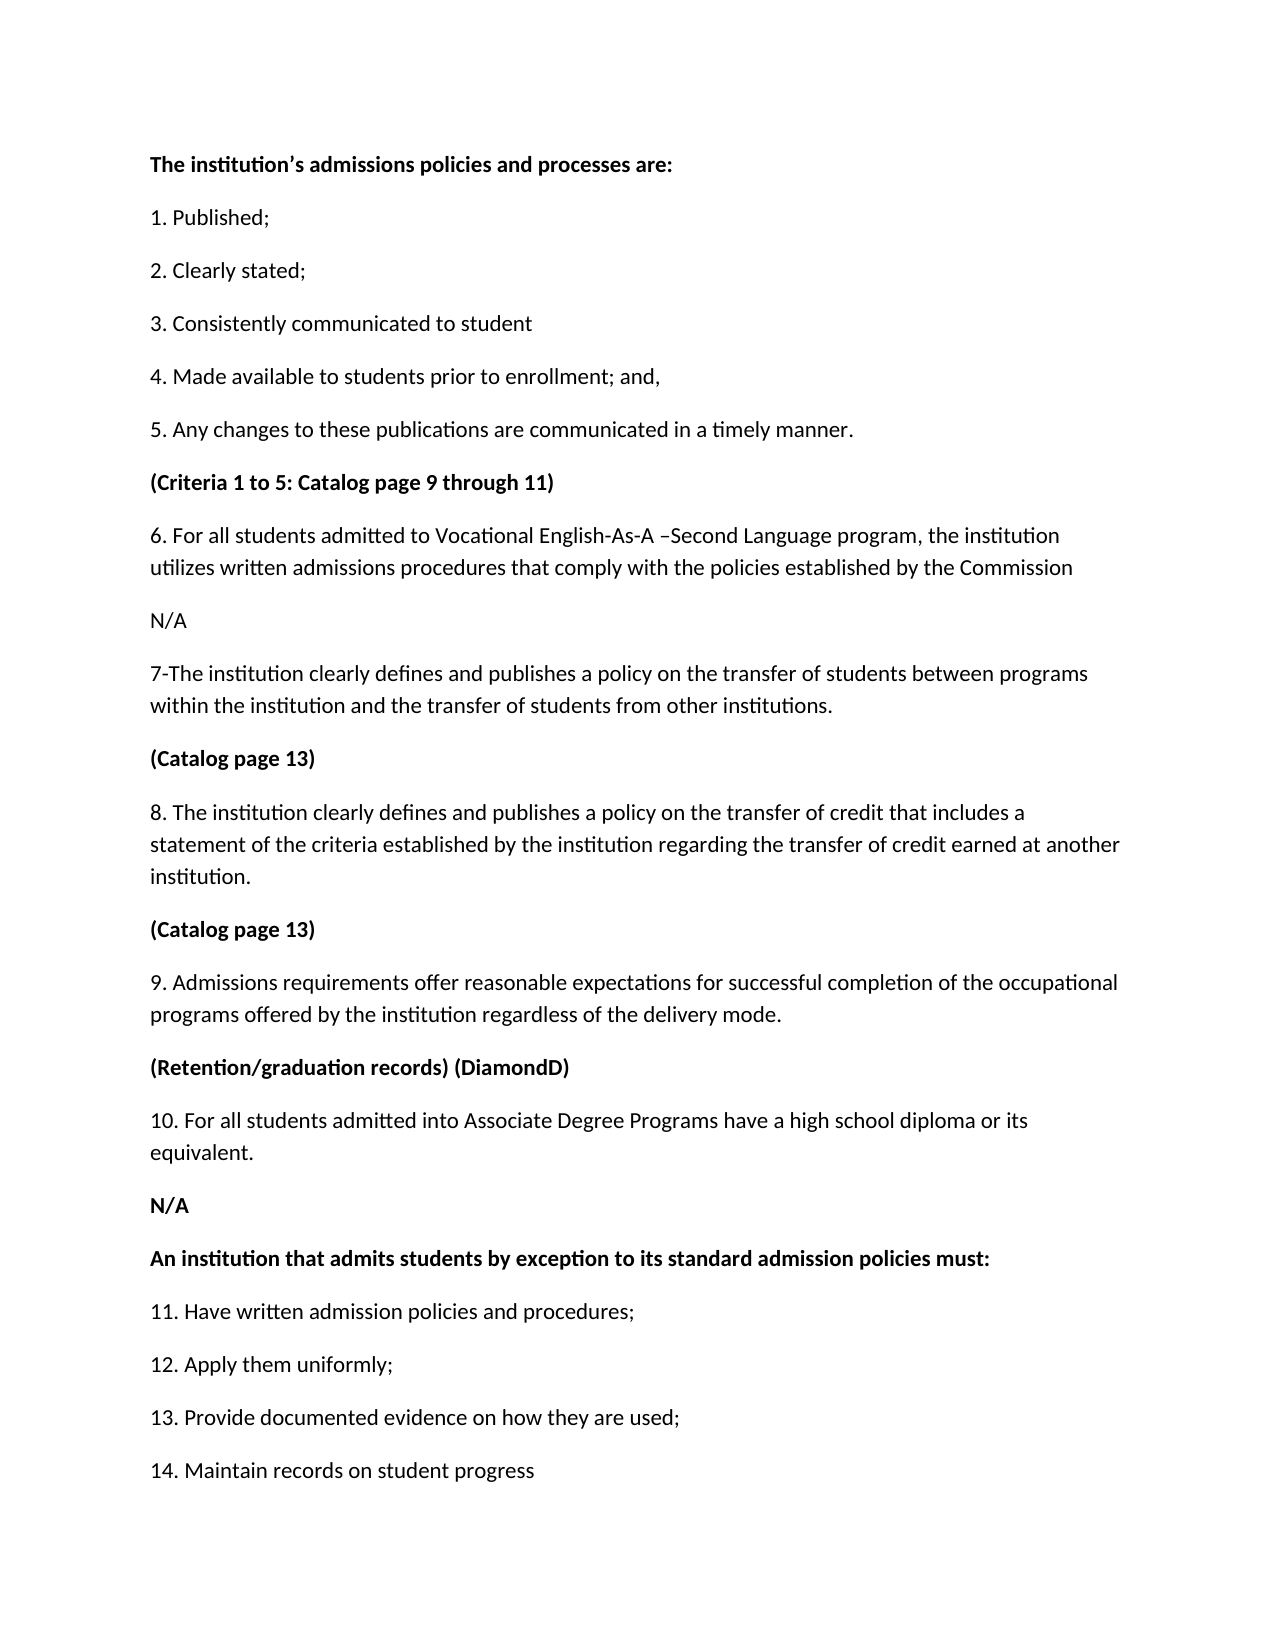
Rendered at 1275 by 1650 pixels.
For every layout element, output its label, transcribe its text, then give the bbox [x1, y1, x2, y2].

text 6. For all students admitted to Vocational English-As-A –Second Language program, the institution utilizes written admissions procedures that comply with the policies established by the Commission [150, 521, 1125, 581]
text 13. Provide documented evidence on how they are used; [150, 1403, 1125, 1432]
text 1. Published; [150, 203, 1125, 231]
text 4. Made available to students prior to enrollment; and, [150, 362, 1125, 390]
text 12. Apply them uniformly; [150, 1351, 1125, 1378]
text 10. For all students admitted into Associate Degree Programs have a high school diploma or its equivalent. [150, 1106, 1125, 1166]
text An institution that admits students by exception to its standard admission policies must: [150, 1244, 1125, 1272]
text 2. Clearly stated; [150, 256, 1125, 284]
text N/A [150, 606, 1125, 634]
text 8. The institution clearly defines and publishes a policy on the transfer of credit that includes a statement of the criteria established by the institution regarding the transfer of credit earned at another institution. [150, 798, 1125, 890]
text (Catalog page 13) [150, 744, 1125, 773]
text 5. Any changes to these publications are communicated in a timely manner. [150, 415, 1125, 443]
text 7-The institution clearly defines and publishes a policy on the transfer of students between programs within the institution and the transfer of students from other institutions. [150, 659, 1125, 719]
text The institution’s admissions policies and processes are: [150, 150, 1125, 178]
text 11. Have written admission policies and procedures; [150, 1297, 1125, 1326]
text N/A [150, 1191, 1125, 1219]
text 9. Admissions requirements offer reasonable expectations for successful completion of the occupational programs offered by the institution regardless of the delivery mode. [150, 968, 1125, 1028]
text 14. Maintain records on student progress [150, 1457, 1125, 1484]
text 3. Consistently communicated to student [150, 309, 1125, 337]
text (Catalog page 13) [150, 915, 1125, 943]
text (Retention/graduation records) (DiamondD) [150, 1053, 1125, 1081]
text (Criteria 1 to 5: Catalog page 9 through 11) [150, 468, 1125, 496]
